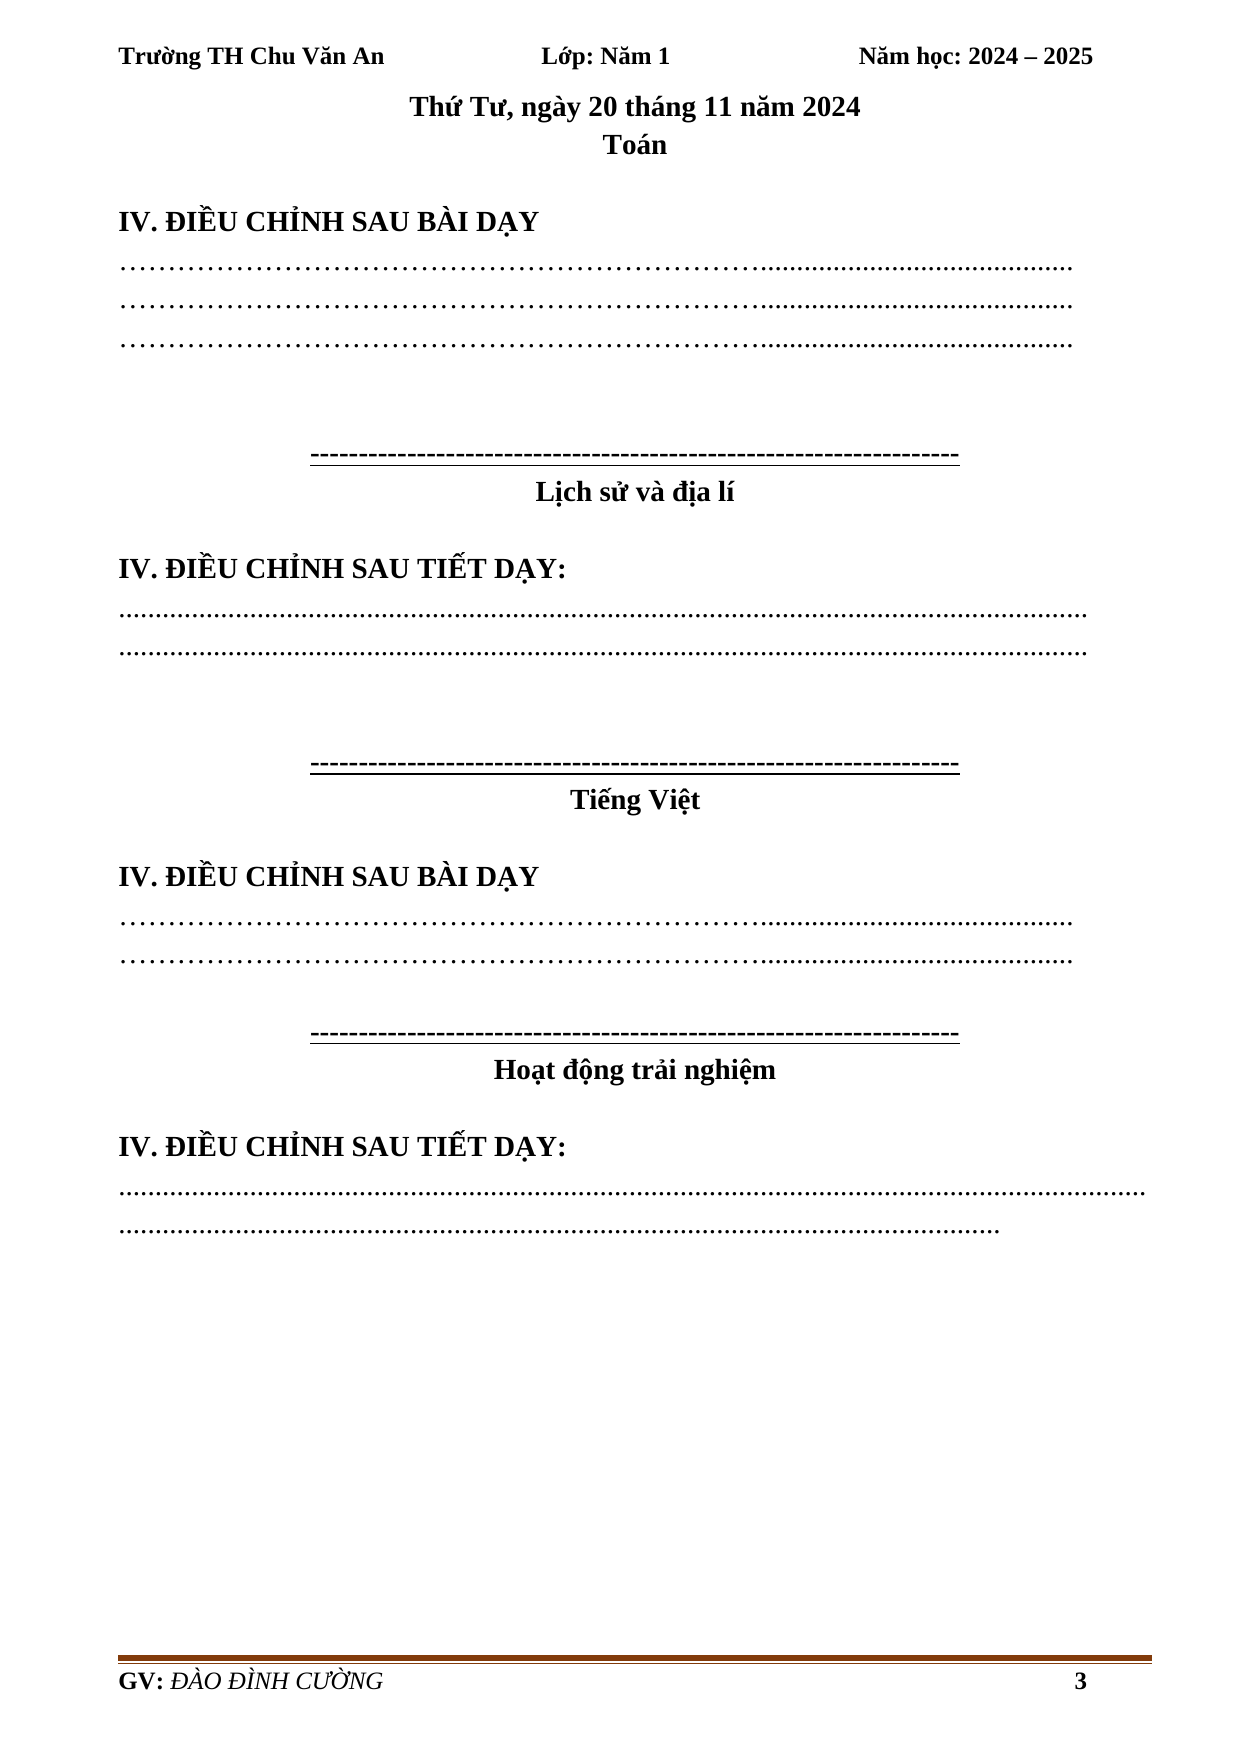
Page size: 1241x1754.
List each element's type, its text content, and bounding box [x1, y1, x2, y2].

text IV. ĐIỀU CHỈNH SAU TIẾT DẠY: [118, 1129, 1152, 1163]
text …………………………………………………………........................................... [118, 937, 1152, 970]
text ------------------------------------------------------------------- [118, 1014, 1152, 1047]
text ..................................................................................................................................... [118, 628, 1152, 662]
text ..................................................................................................................................... [118, 590, 1152, 623]
text ...................................................................................................................................................................................................................................................................... [118, 1168, 1152, 1240]
text ------------------------------------------------------------------- [118, 744, 1152, 777]
subtitle Hoạt động trải nghiệm [118, 1052, 1152, 1086]
subtitle Toán [118, 127, 1152, 161]
text IV. ĐIỀU CHỈNH SAU BÀI DẠY [118, 859, 1152, 893]
text IV. ĐIỀU CHỈNH SAU BÀI DẠY [118, 204, 1152, 238]
text …………………………………………………………........................................... [118, 243, 1152, 276]
text …………………………………………………………........................................... [118, 320, 1152, 353]
text ------------------------------------------------------------------- [118, 436, 1152, 469]
text IV. ĐIỀU CHỈNH SAU TIẾT DẠY: [118, 551, 1152, 585]
text …………………………………………………………........................................... [118, 281, 1152, 315]
subtitle Thứ Tư, ngày 20 tháng 11 năm 2024 [118, 89, 1152, 122]
text …………………………………………………………........................................... [118, 898, 1152, 932]
subtitle Tiếng Việt [118, 782, 1152, 816]
subtitle Lịch sử và địa lí [118, 474, 1152, 508]
